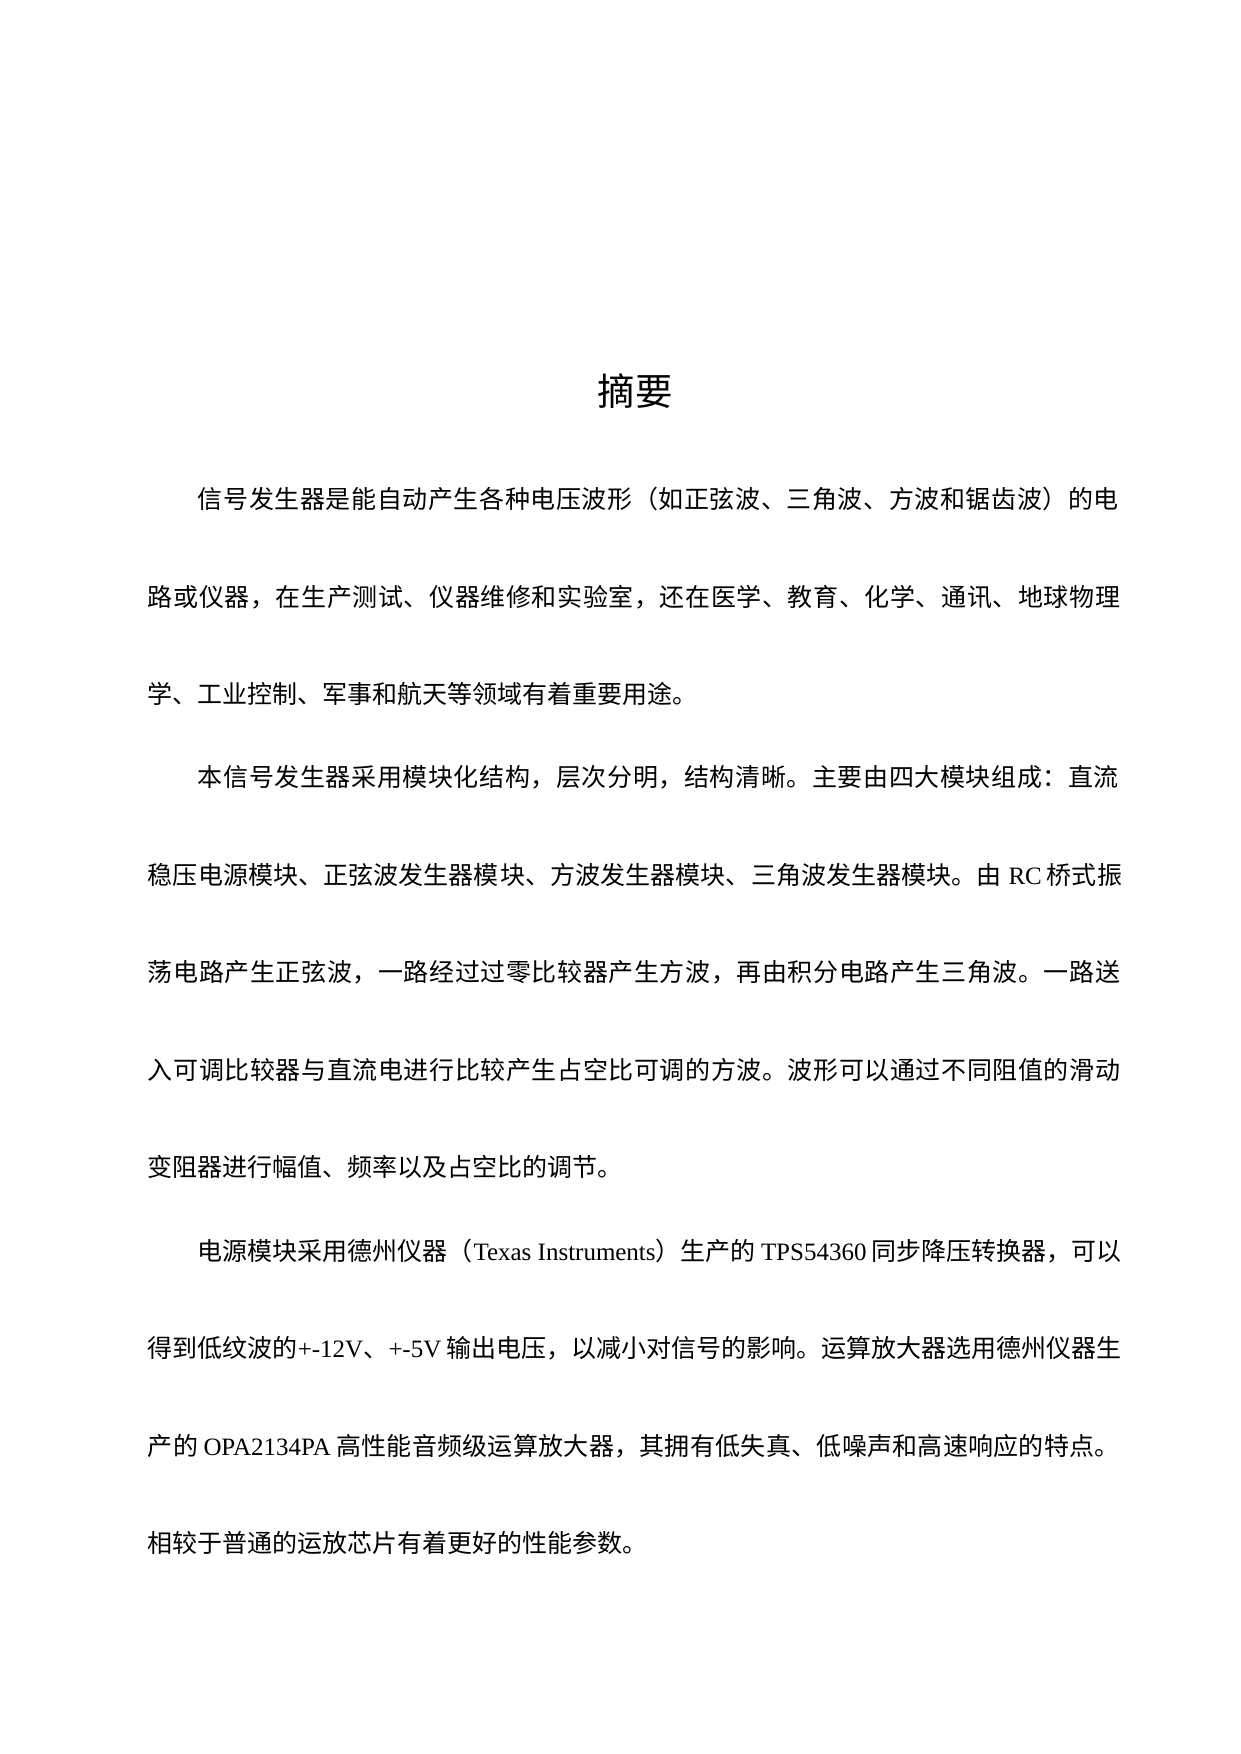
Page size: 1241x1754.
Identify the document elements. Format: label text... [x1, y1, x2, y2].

text 信号发生器是能自动产生各种电压波形（如正弦波、三角波、方波和锯齿波）的电路或仪器，在生产测试、仪器维修和实验室，还在医学、教育、化学、通讯、地球物理学、工业控制、军事和航天等领域有着重要用途。 [148, 465, 1122, 725]
text 本信号发生器采用模块化结构，层次分明，结构清晰。主要由四大模块组成：直流稳压电源模块、正弦波发生器模块、方波发生器模块、三角波发生器模块。由RC桥式振荡电路产生正弦波，一路经过过零比较器产生方波，再由积分电路产生三角波。一路送入可调比较器与直流电进行比较产生占空比可调的方波。波形可以通过不同阻值的滑动变阻器进行幅值、频率以及占空比的调节。 [148, 743, 1122, 1198]
subtitle 摘要 [148, 357, 1122, 422]
text 电源模块采用德州仪器（Texas Instruments）生产的TPS54360同步降压转换器，可以得到低纹波的+-12V、+-5V输出电压，以减小对信号的影响。运算放大器选用德州仪器生产的OPA2134PA高性能音频级运算放大器，其拥有低失真、低噪声和高速响应的特点。相较于普通的运放芯片有着更好的性能参数。 [148, 1217, 1122, 1574]
